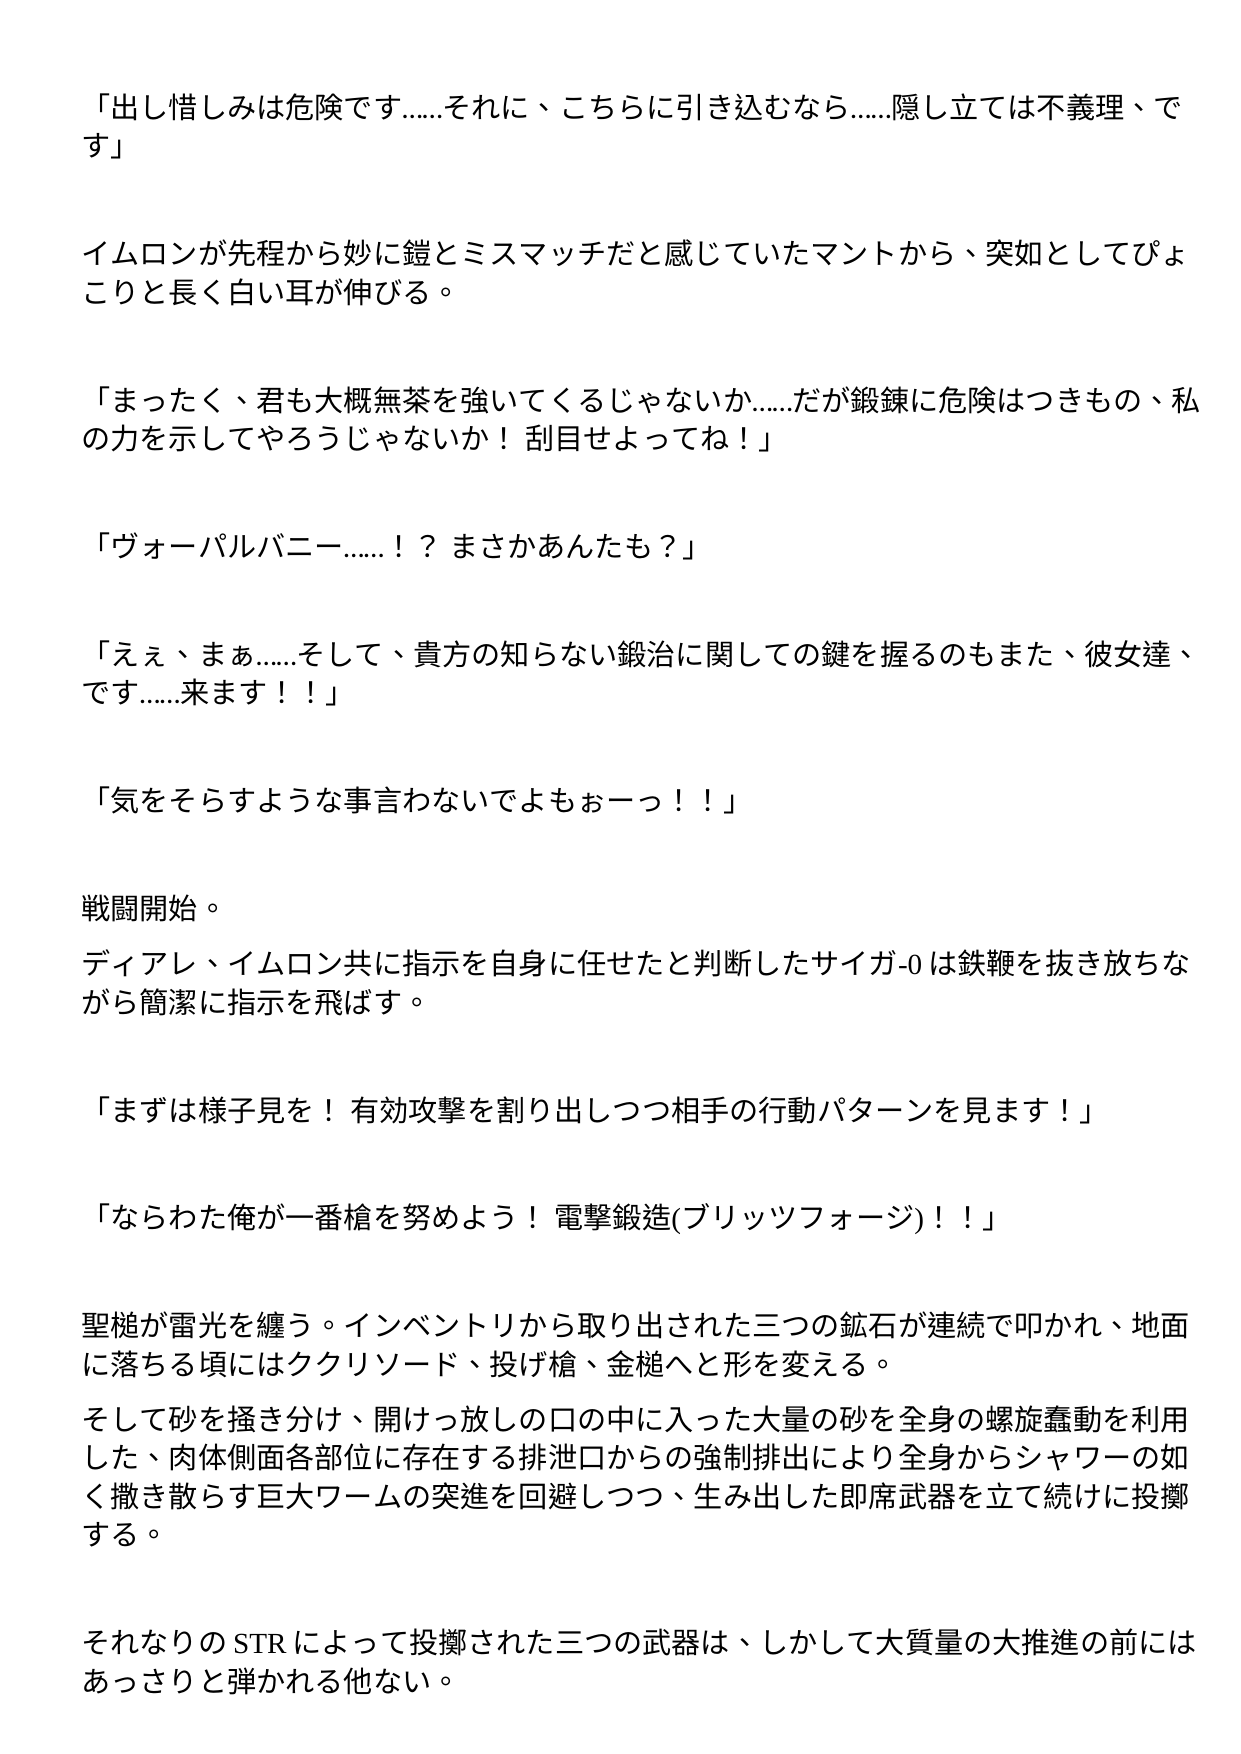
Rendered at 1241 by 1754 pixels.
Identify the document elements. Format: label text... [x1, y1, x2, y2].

text 「ヴォーパルバニー……！？ まさかあんたも？」 [81, 529, 1215, 565]
text そして砂を掻き分け、開けっ放しの口の中に入った大量の砂を全身の螺旋蠢動を利用した、肉体側面各部位に存在する排泄口からの強制排出により全身からシャワーの如く撒き散らす巨大ワームの突進を回避しつつ、生み出した即席武器を立て続けに投擲する。 [81, 1402, 1215, 1553]
text 「まずは様子見を！ 有効攻撃を割り出しつつ相手の行動パターンを見ます！」 [81, 1093, 1215, 1128]
text それなりのSTRによって投擲された三つの武器は、しかして大質量の大推進の前にはあっさりと弾かれる他ない。 [81, 1625, 1215, 1699]
text 「ならわた俺が一番槍を努めよう！ 電撃鍛造(ブリッツフォージ)！！」 [81, 1201, 1215, 1236]
text 「えぇ、まぁ……そして、貴方の知らない鍛治に関しての鍵を握るのもまた、彼女達、です……来ます！！」 [81, 637, 1215, 711]
text イムロンが先程から妙に鎧とミスマッチだと感じていたマントから、突如としてぴょこりと長く白い耳が伸びる。 [81, 236, 1215, 310]
text ディアレ、イムロン共に指示を自身に任せたと判断したサイガ-0は鉄鞭を抜き放ちながら簡潔に指示を飛ばす。 [81, 946, 1215, 1020]
text 「出し惜しみは危険です……それに、こちらに引き込むなら……隠し立ては不義理、です」 [81, 90, 1215, 164]
text 「まったく、君も大概無茶を強いてくるじゃないか……だが鍛錬に危険はつきもの、私の力を示してやろうじゃないか！ 刮目せよってね！」 [81, 383, 1215, 457]
text 聖槌が雷光を纏う。インベントリから取り出された三つの鉱石が連続で叩かれ、地面に落ちる頃にはククリソード、投げ槍、金槌へと形を変える。 [81, 1308, 1215, 1383]
text 戦闘開始。 [81, 891, 1215, 927]
text 「気をそらすような事言わないでよもぉーっ！！」 [81, 783, 1215, 819]
